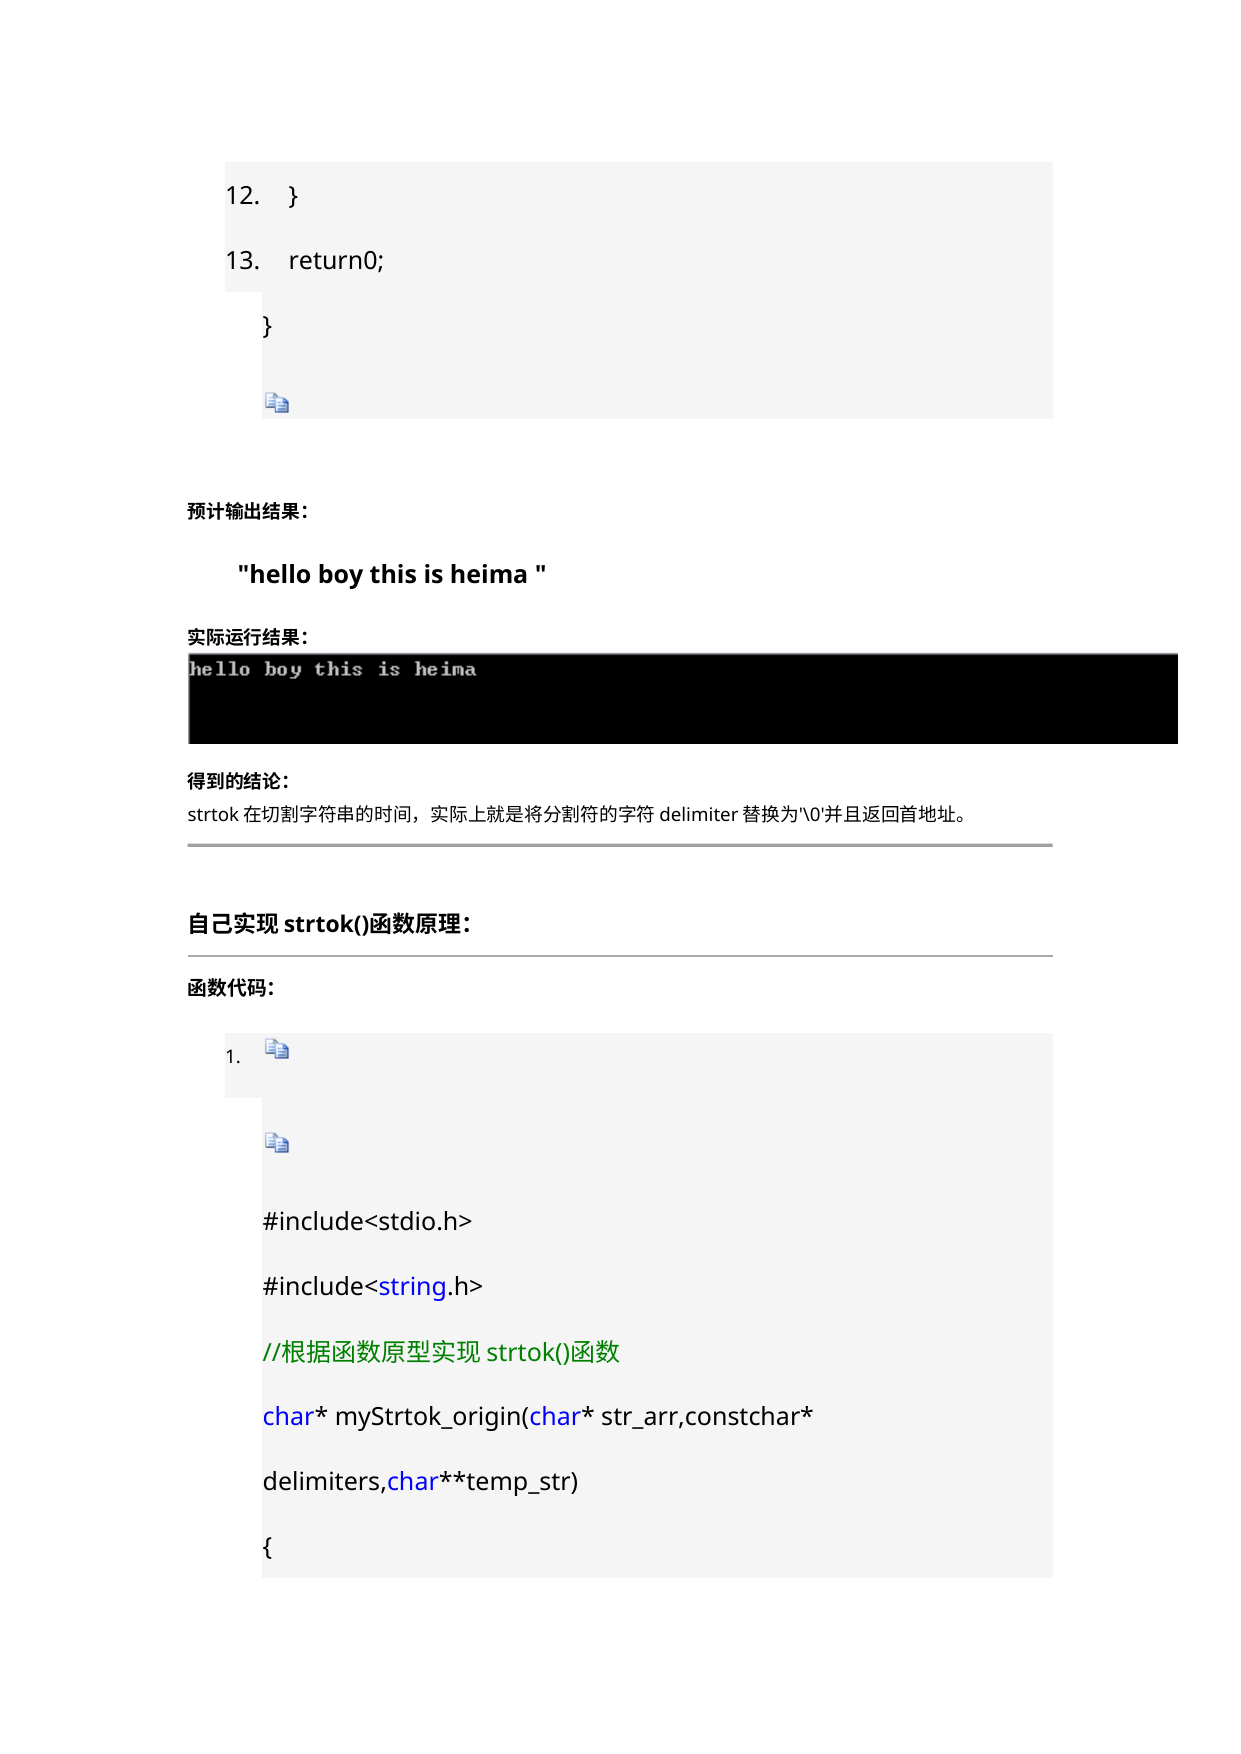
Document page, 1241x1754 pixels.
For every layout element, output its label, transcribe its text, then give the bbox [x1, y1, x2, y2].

text 预计输出结果： [187, 494, 1053, 527]
text char* myStrtok_origin(char* str_arr,constchar* delimiters,char**temp_str) [262, 1383, 1053, 1513]
text "hello boy this is heima " [187, 541, 1053, 606]
list } [225, 162, 1053, 227]
text 函数代码： [187, 971, 1053, 1003]
text #include<stdio.h> [262, 1188, 1053, 1253]
picture [262, 1032, 294, 1064]
picture [262, 1126, 294, 1158]
picture [262, 386, 294, 418]
list return0; [225, 227, 1053, 292]
text 自己实现strtok()函数原理： [187, 890, 1053, 957]
picture [187, 652, 1178, 744]
text 实际运行结果： [187, 620, 1053, 652]
text { [262, 1513, 1053, 1578]
text } [262, 292, 1053, 357]
text 得到的结论： strtok在切割字符串的时间，实际上就是将分割符的字符delimiter替换为'\0'并且返回首地址。 [187, 764, 1053, 829]
text #include<string.h> [262, 1253, 1053, 1318]
text //根据函数原型实现strtok()函数 [262, 1318, 1053, 1383]
